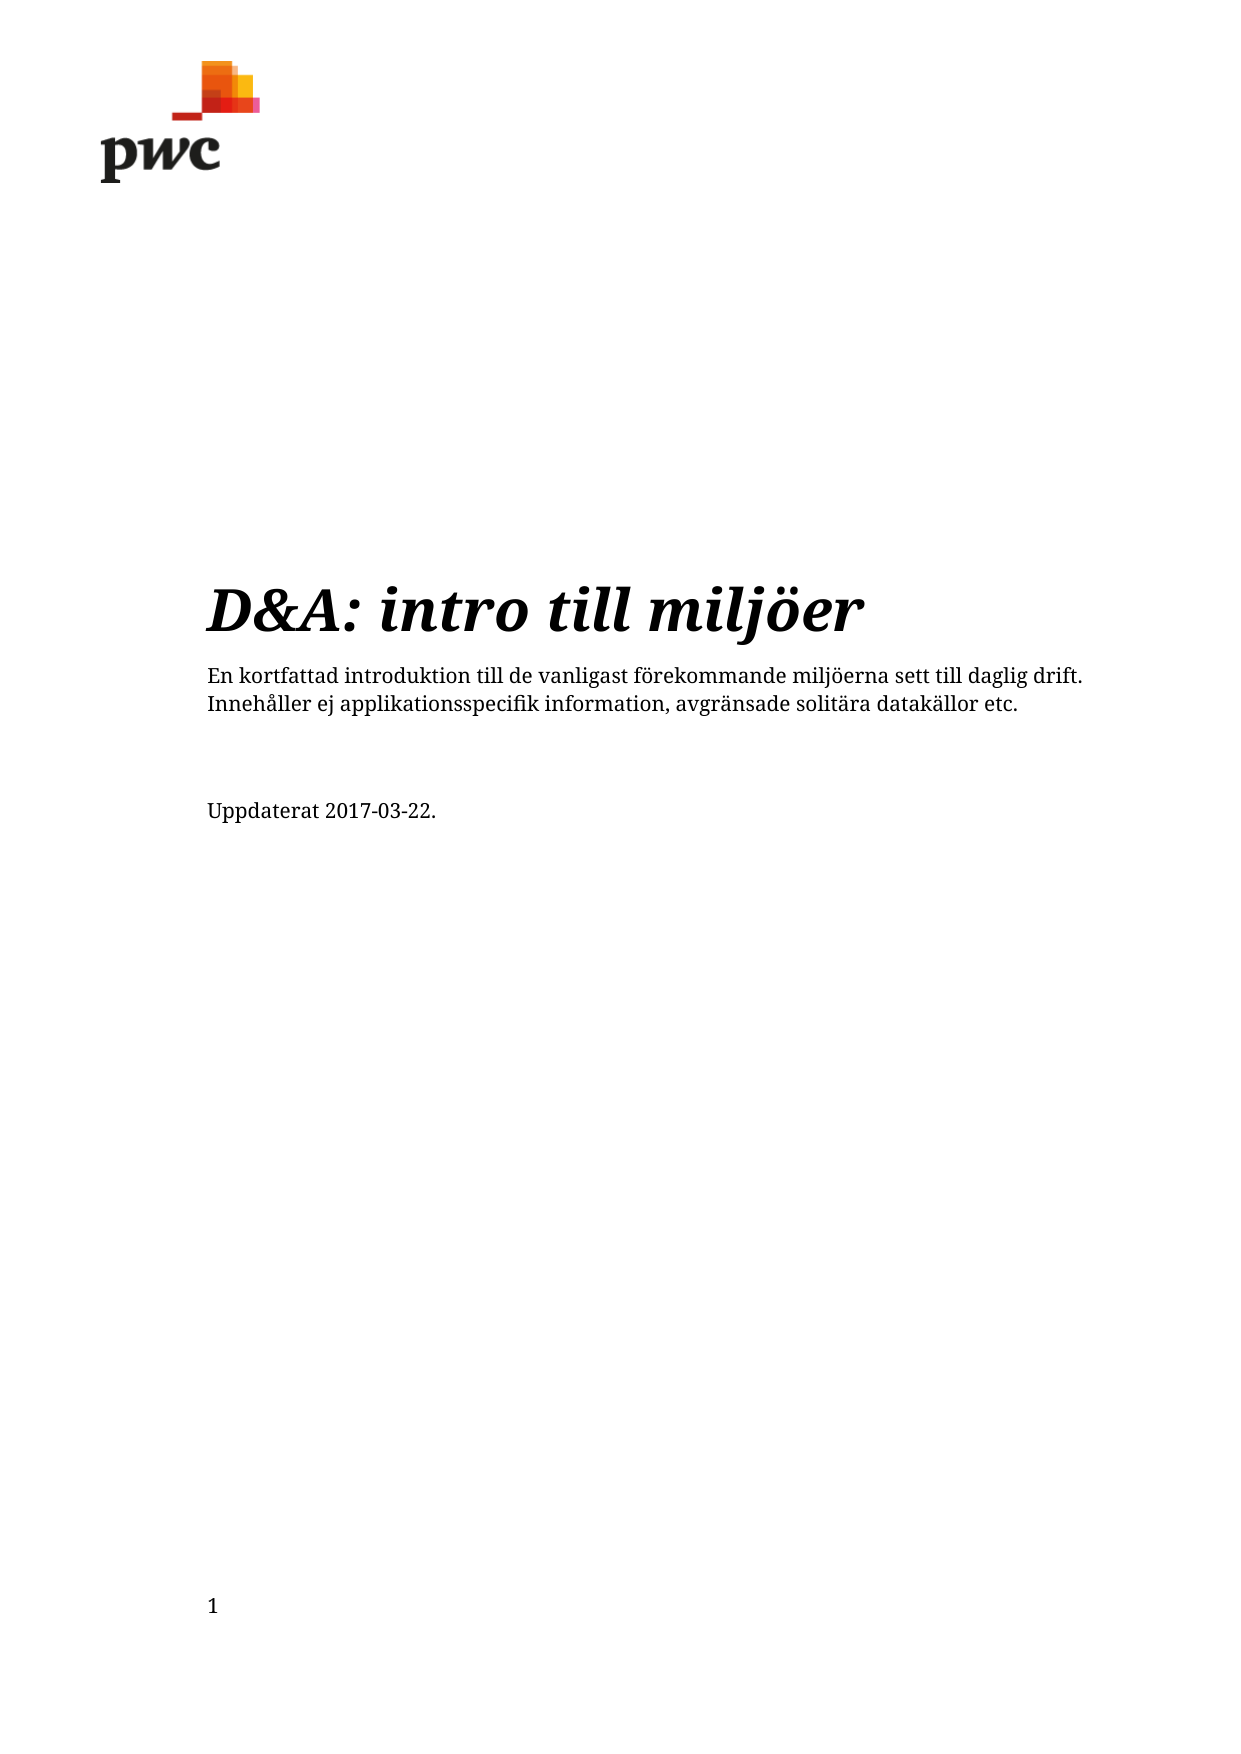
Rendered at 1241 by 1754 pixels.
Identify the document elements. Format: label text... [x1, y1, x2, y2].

picture [100, 61, 260, 183]
text En kortfattad introduktion till de vanligast förekommande miljöerna sett till daglig drift. Innehåller ej applikationsspecifik information, avgränsade solitära datakällor etc. [207, 661, 1152, 718]
text Uppdaterat 2017-03-22. [207, 796, 1152, 824]
title D&A: intro till miljöer [207, 569, 1152, 649]
